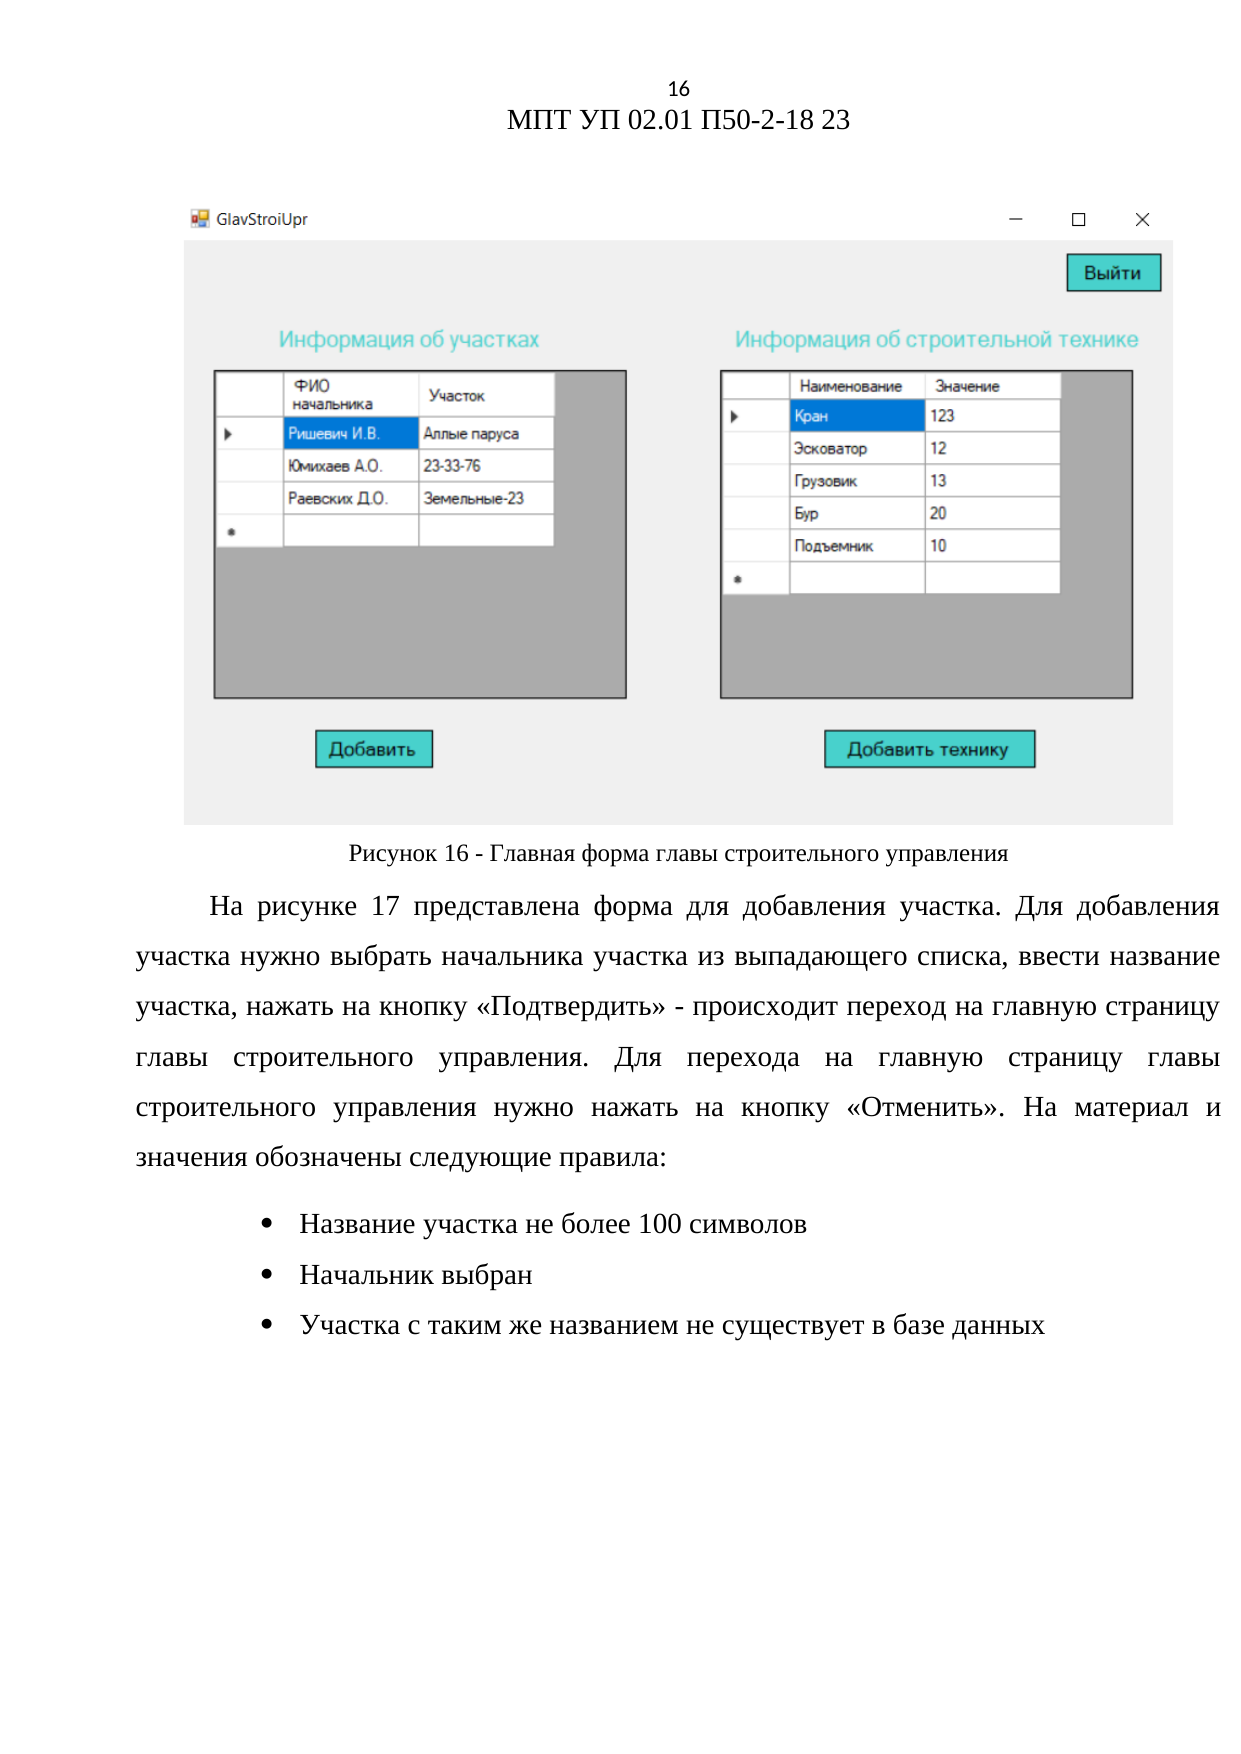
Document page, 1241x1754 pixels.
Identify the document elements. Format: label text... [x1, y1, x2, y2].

list Начальник выбран [262, 1257, 1221, 1290]
list Название участка не более 100 символов [262, 1206, 1221, 1240]
text Рисунок 16 - Главная форма главы строительного управления [135, 838, 1221, 867]
list Участка с таким же названием не существует в базе данных [262, 1307, 1221, 1341]
picture [183, 199, 1174, 825]
text На рисунке 17 представлена форма для добавления участка. Для добавления участка нужно выбрать начальника участка из выпадающего списка, ввести название участка, нажать на кнопку «Подтвердить» - происходит переход на главную страницу главы строительного управления. Для перехода на главную страницу главы строительного управления нужно нажать на кнопку «Отменить». На материал и значения обозначены следующие правила: [135, 888, 1221, 1173]
